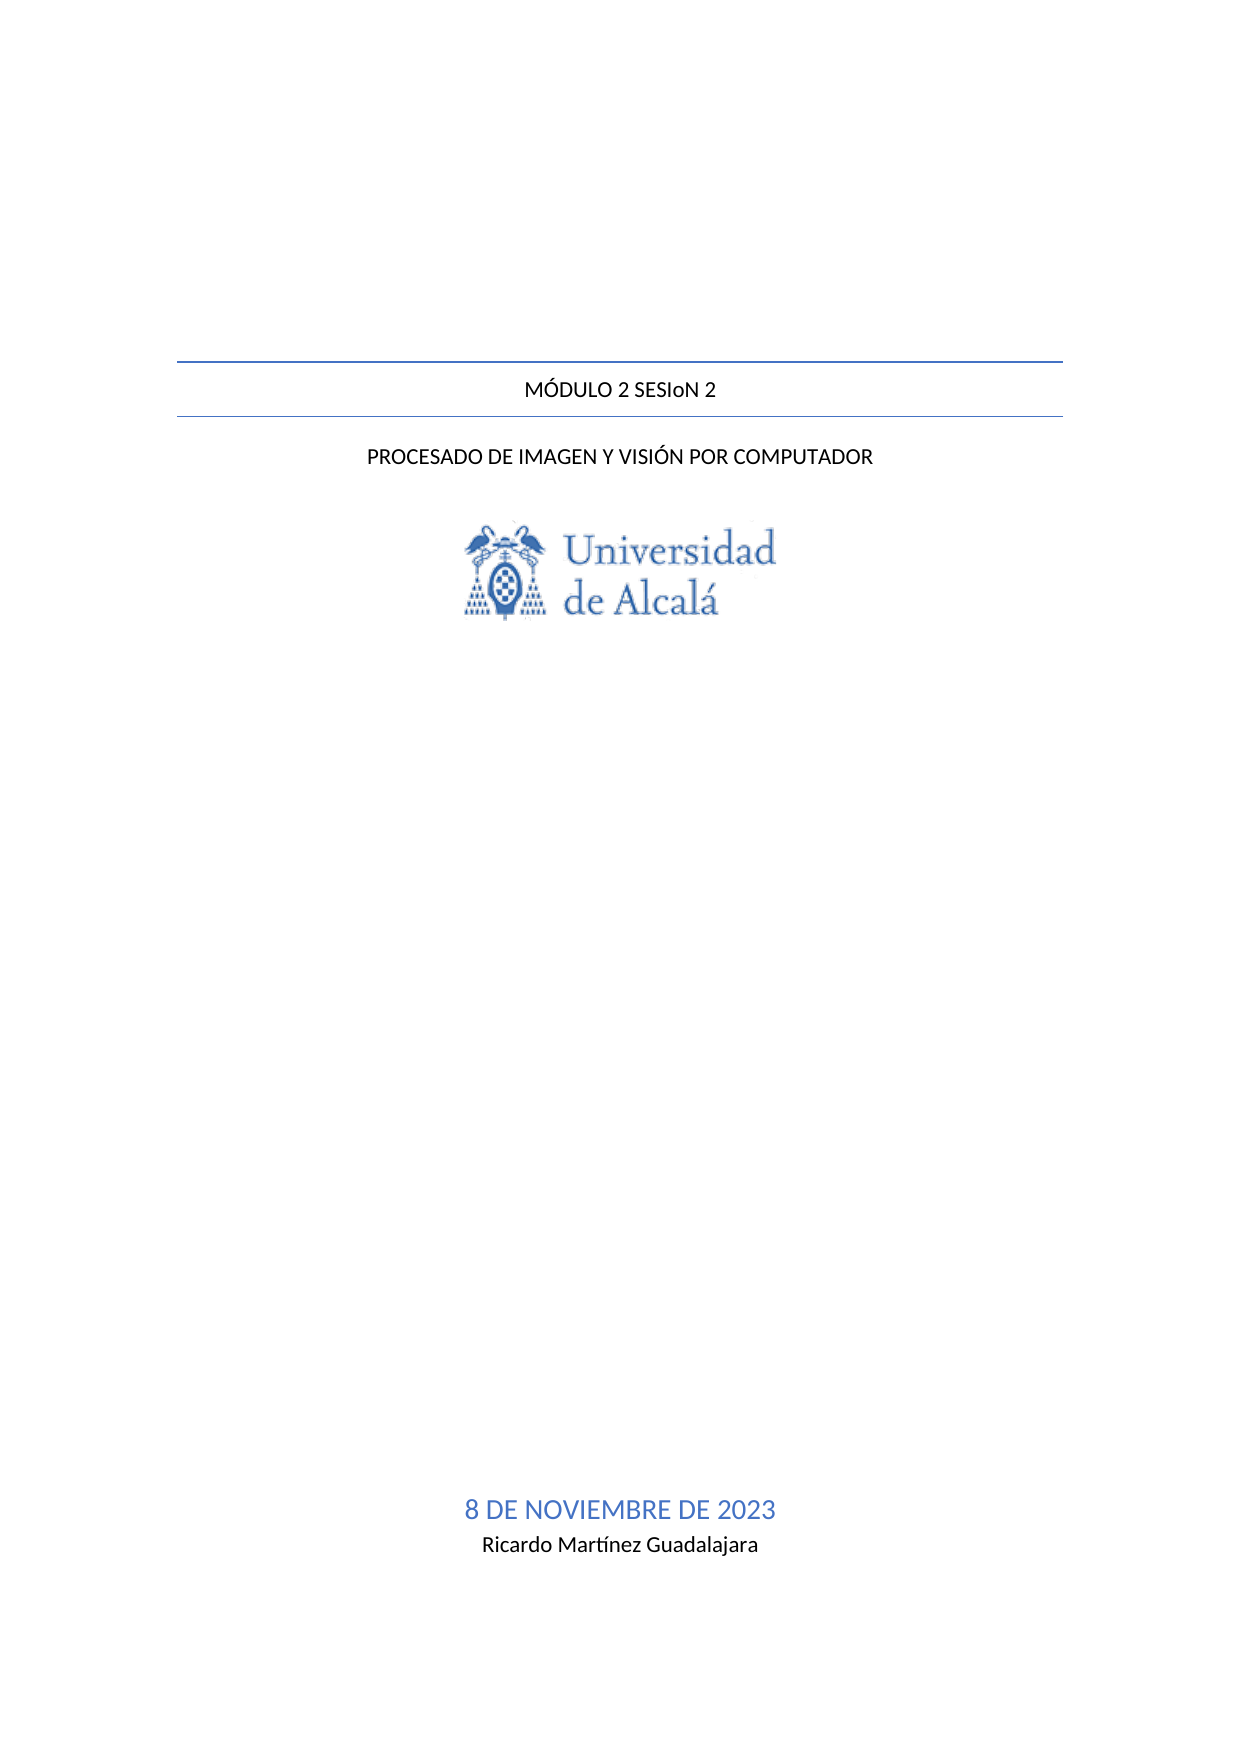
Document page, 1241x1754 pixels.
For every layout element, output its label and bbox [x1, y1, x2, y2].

picture [463, 520, 777, 621]
